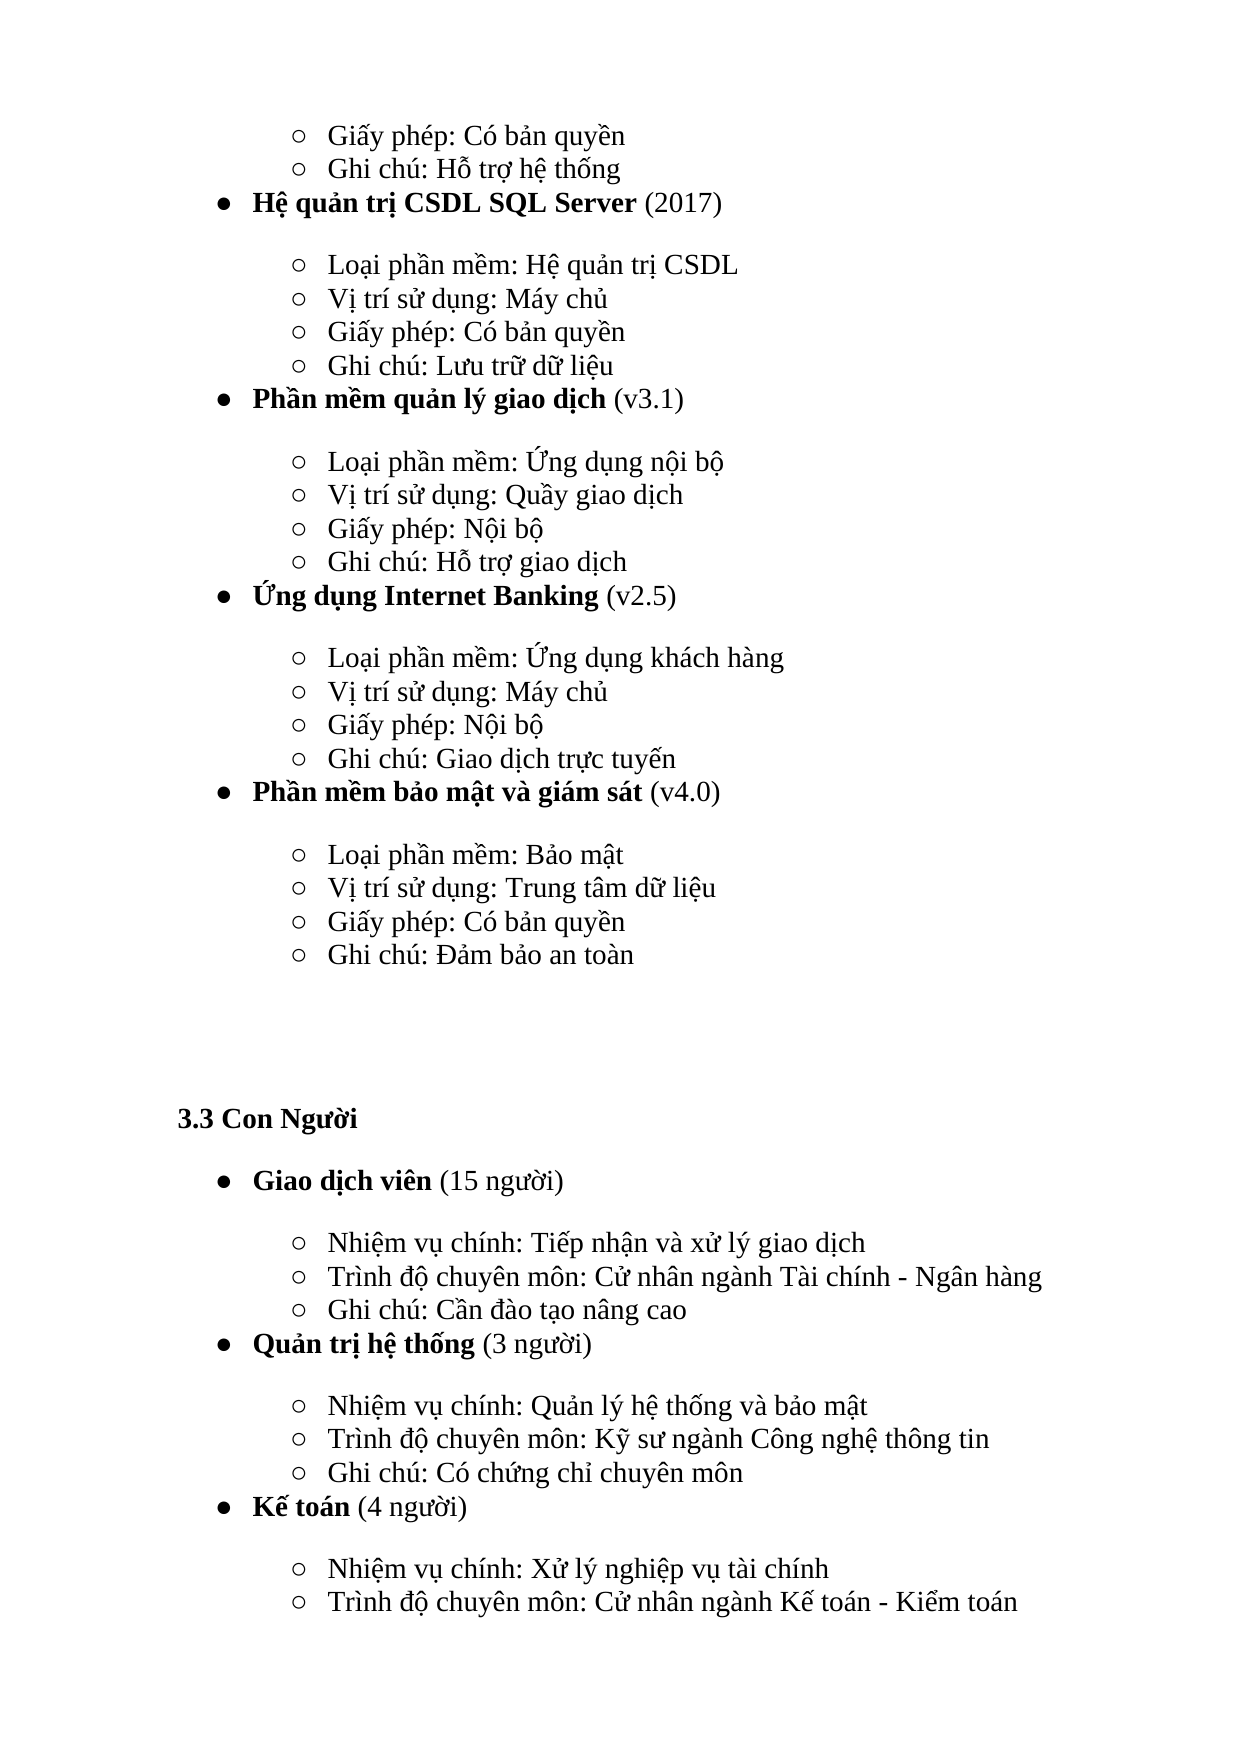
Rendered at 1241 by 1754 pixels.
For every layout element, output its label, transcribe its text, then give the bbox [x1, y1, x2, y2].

list Trình độ chuyên môn: Kỹ sư ngành Công nghệ thông tin [290, 1422, 1122, 1455]
list Giấy phép: Nội bộ [290, 707, 1122, 741]
text 3.3 Con Người [177, 1102, 1122, 1135]
list Ghi chú: Lưu trữ dữ liệu [290, 348, 1122, 382]
list Vị trí sử dụng: Máy chủ [290, 674, 1122, 707]
list Ứng dụng Internet Banking (v2.5) [215, 578, 1122, 640]
list Ghi chú: Giao dịch trực tuyến [290, 741, 1122, 774]
list Giấy phép: Nội bộ [290, 511, 1122, 544]
list Ghi chú: Hỗ trợ giao dịch [290, 544, 1122, 578]
list Trình độ chuyên môn: Cử nhân ngành Tài chính - Ngân hàng [290, 1259, 1122, 1292]
list Vị trí sử dụng: Quầy giao dịch [290, 477, 1122, 511]
list Loại phần mềm: Hệ quản trị CSDL [290, 247, 1122, 281]
list Giấy phép: Có bản quyền [290, 314, 1122, 348]
list Quản trị hệ thống (3 người) [215, 1326, 1122, 1388]
list Ghi chú: Hỗ trợ hệ thống [290, 152, 1122, 185]
list Ghi chú: Cần đào tạo nâng cao [290, 1292, 1122, 1326]
list Ghi chú: Có chứng chỉ chuyên môn [290, 1455, 1122, 1489]
list Loại phần mềm: Ứng dụng nội bộ [290, 444, 1122, 477]
list Giấy phép: Có bản quyền [290, 904, 1122, 937]
list Nhiệm vụ chính: Quản lý hệ thống và bảo mật [290, 1388, 1122, 1422]
list Vị trí sử dụng: Máy chủ [290, 281, 1122, 314]
list Phần mềm bảo mật và giám sát (v4.0) [215, 774, 1122, 837]
list Nhiệm vụ chính: Tiếp nhận và xử lý giao dịch [290, 1225, 1122, 1259]
list Giao dịch viên (15 người) [215, 1163, 1122, 1225]
list Loại phần mềm: Bảo mật [290, 837, 1122, 870]
list Hệ quản trị CSDL SQL Server (2017) [215, 185, 1122, 247]
list Giấy phép: Có bản quyền [290, 118, 1122, 152]
list Kế toán (4 người) [215, 1489, 1122, 1551]
list Loại phần mềm: Ứng dụng khách hàng [290, 640, 1122, 674]
list Nhiệm vụ chính: Xử lý nghiệp vụ tài chính [290, 1551, 1122, 1584]
list Phần mềm quản lý giao dịch (v3.1) [215, 382, 1122, 444]
list Ghi chú: Đảm bảo an toàn [290, 937, 1122, 971]
list Vị trí sử dụng: Trung tâm dữ liệu [290, 870, 1122, 904]
list Trình độ chuyên môn: Cử nhân ngành Kế toán - Kiểm toán [290, 1584, 1122, 1618]
